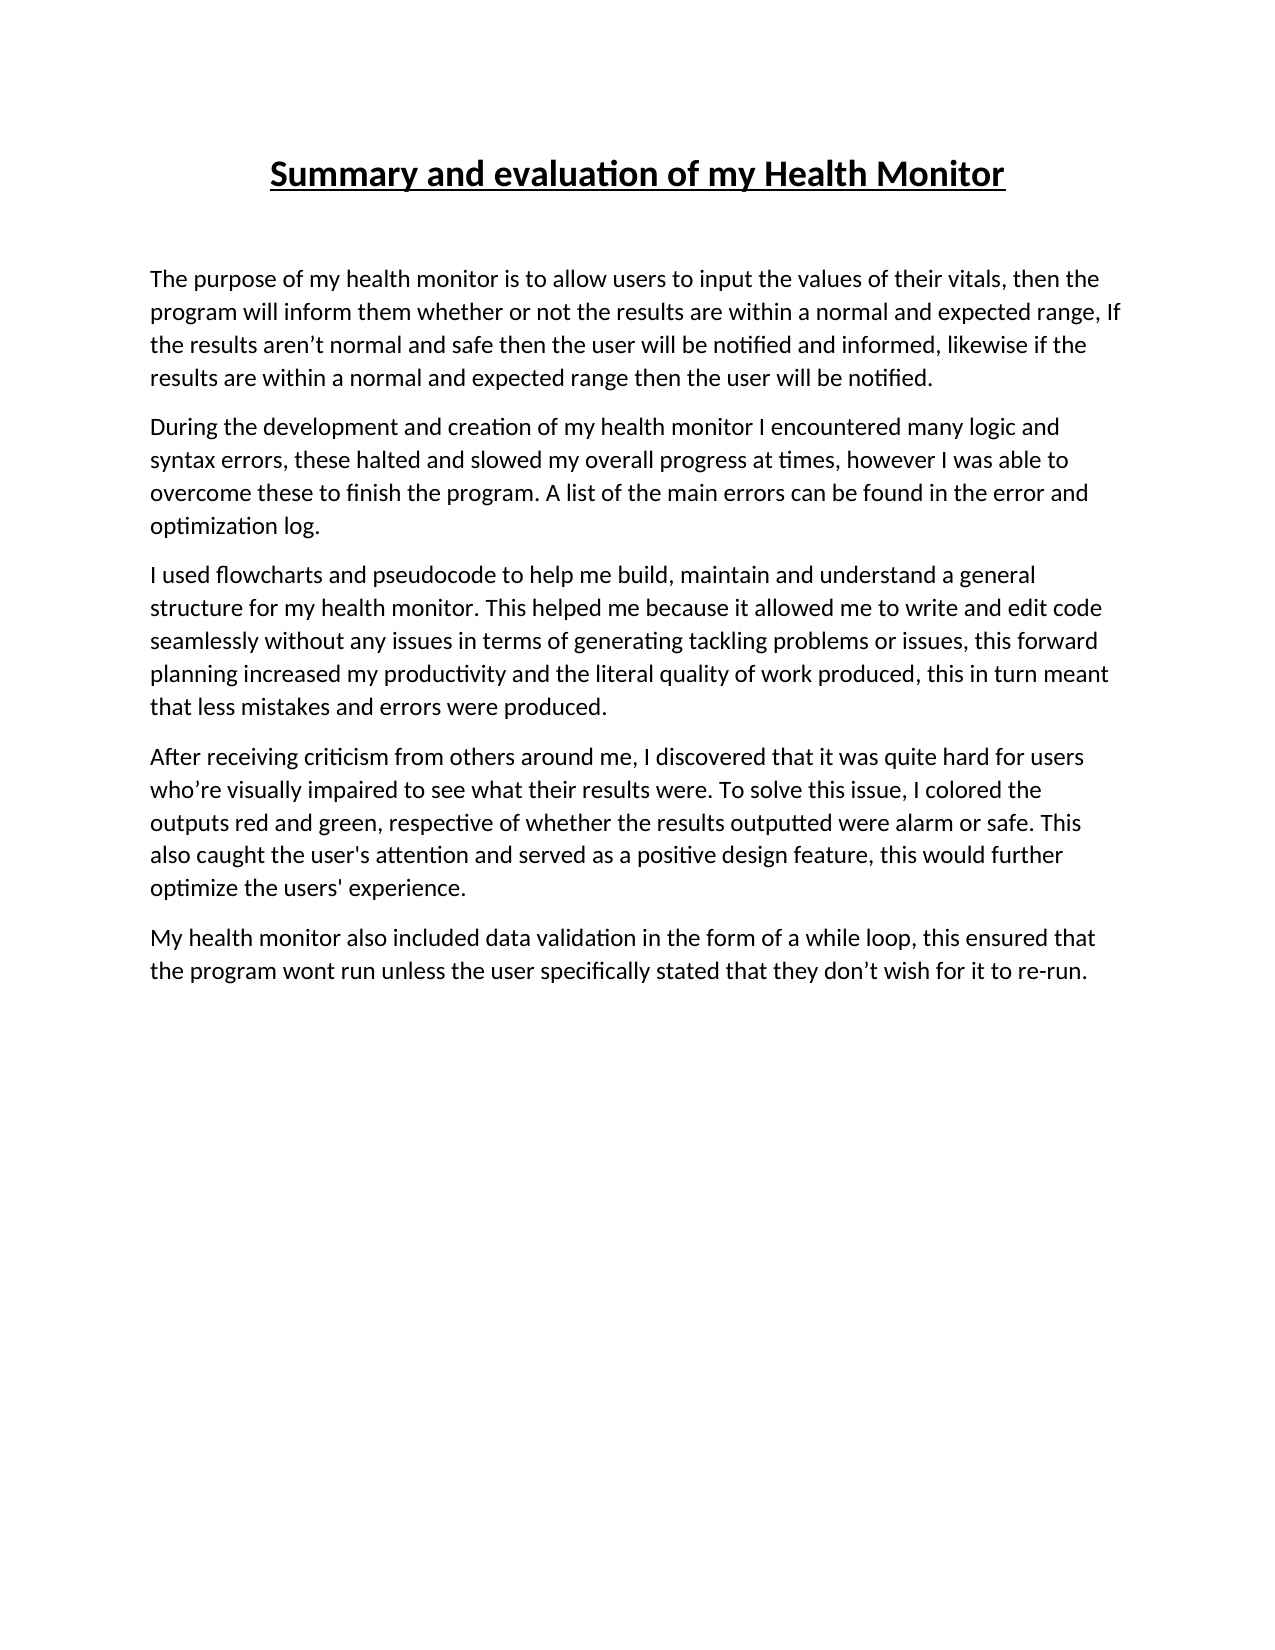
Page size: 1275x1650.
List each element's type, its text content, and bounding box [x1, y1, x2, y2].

text I used flowcharts and pseudocode to help me build, maintain and understand a general structure for my health monitor. This helped me because it allowed me to write and edit code seamlessly without any issues in terms of generating tackling problems or issues, this forward planning increased my productivity and the literal quality of work produced, this in turn meant that less mistakes and errors were produced. [150, 560, 1125, 722]
text During the development and creation of my health monitor I encountered many logic and syntax errors, these halted and slowed my overall progress at times, however I was able to overcome these to finish the program. A list of the main errors can be found in the error and optimization log. [150, 411, 1125, 541]
text Summary and evaluation of my Health Monitor [150, 150, 1125, 196]
text After receiving criticism from others around me, I discovered that it was quite hard for users who’re visually impaired to see what their results were. To solve this issue, I colored the outputs red and green, respective of whether the results outputted were alarm or safe. This also caught the user's attention and served as a positive design feature, this would further optimize the users' experience. [150, 741, 1125, 903]
text My health monitor also included data validation in the form of a while loop, this ensured that the program wont run unless the user specifically stated that they don’t wish for it to re-run. [150, 922, 1125, 986]
text The purpose of my health monitor is to allow users to input the values of their vitals, then the program will inform them whether or not the results are within a normal and expected range, If the results aren’t normal and safe then the user will be notified and informed, likewise if the results are within a normal and expected range then the user will be notified. [150, 263, 1125, 392]
